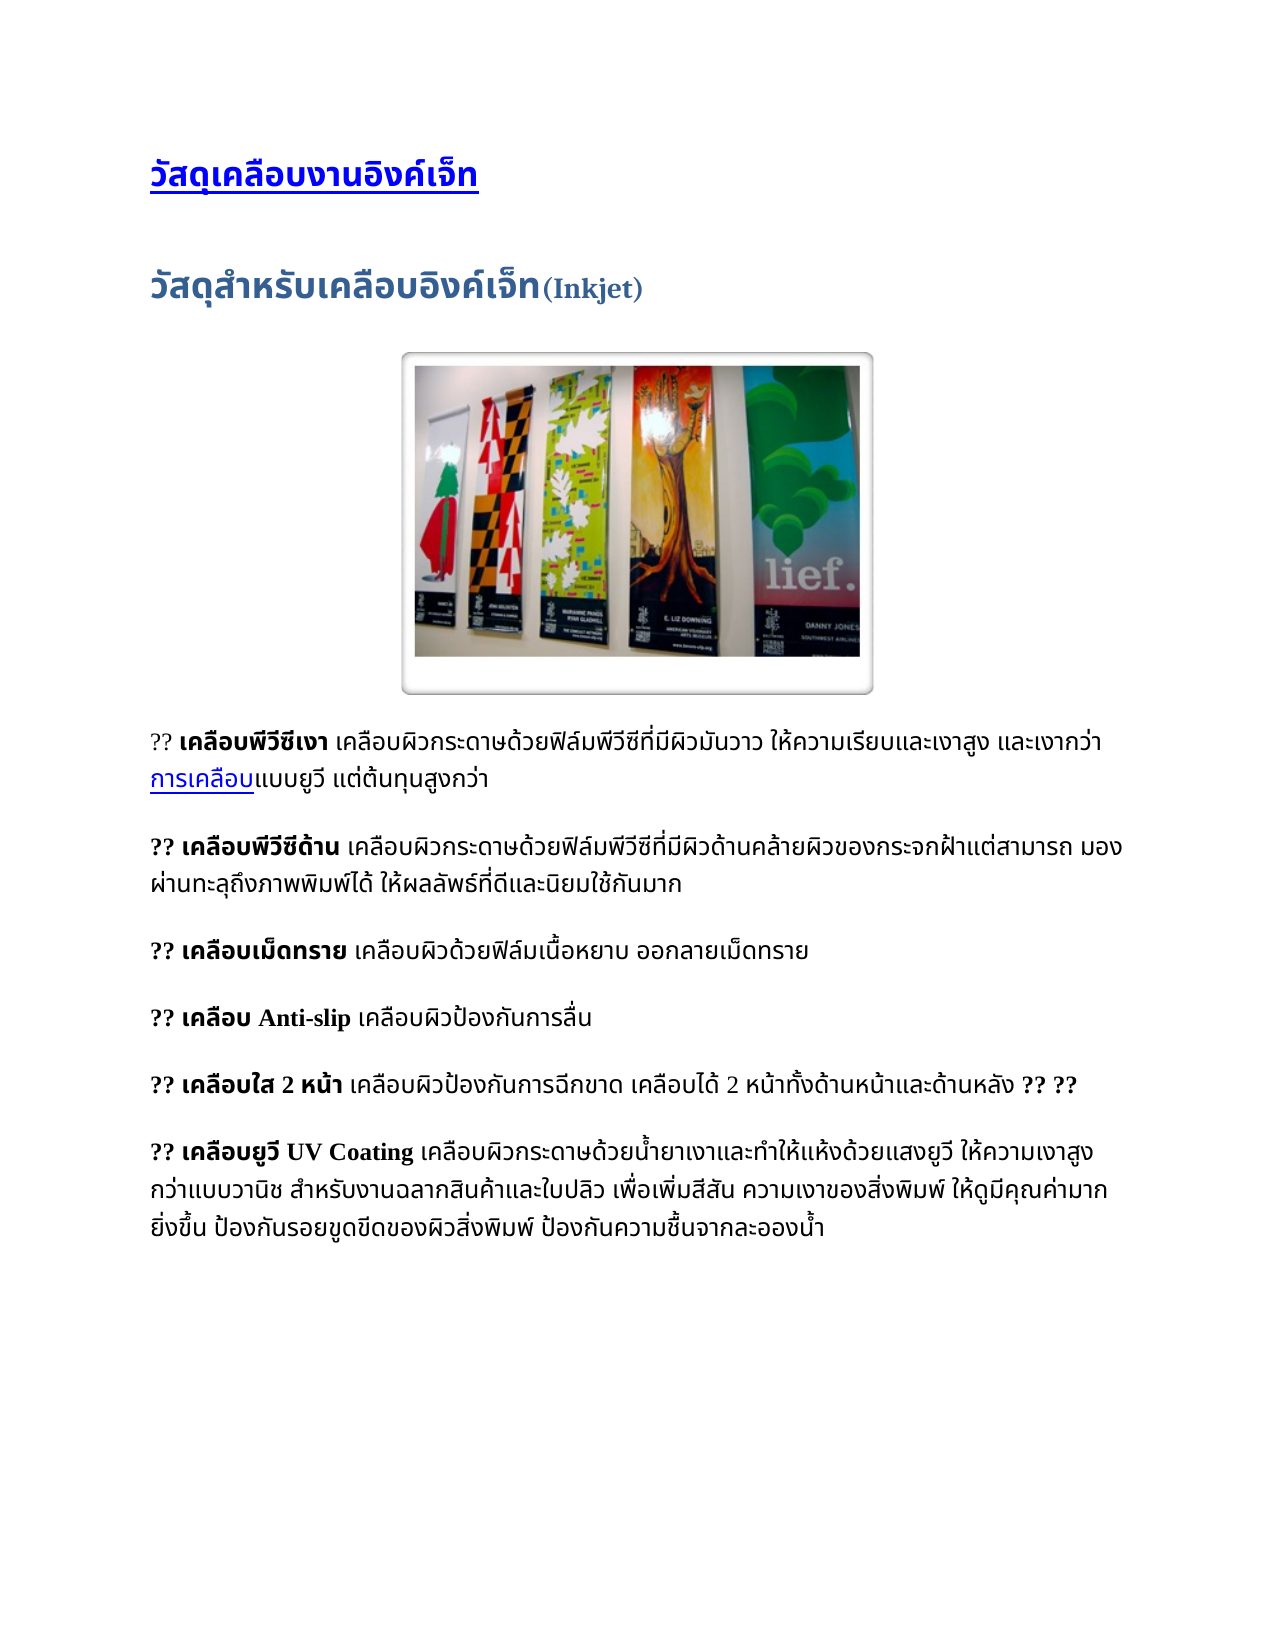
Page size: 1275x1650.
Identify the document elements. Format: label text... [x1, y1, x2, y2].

text ?? เคลือบเม็ดทราย เคลือบผิวด้วยฟิล์มเนื้อหยาบ ออกลายเม็ดทราย [150, 933, 1125, 971]
text ?? เคลือบ Anti-slip เคลือบผิวป้องกันการลื่น [150, 1000, 1125, 1038]
text ?? เคลือบพีวีซีเงา เคลือบผิวกระดาษด้วยฟิล์มพีวีซีที่มีผิวมันวาว ให้ความเรียบและเงาสูง และเงากว่าการเคลือบแบบยูวี แต่ต้นทุนสูงกว่า [150, 723, 1125, 799]
text ?? เคลือบพีวีซีด้าน เคลือบผิวกระดาษด้วยฟิล์มพีวีซีที่มีผิวด้านคล้ายผิวของกระจกฝ้าแต่สามารถ มองผ่านทะลุถึงภาพพิมพ์ได้ ให้ผลลัพธ์ที่ดีและนิยมใช้กันมาก [150, 828, 1125, 904]
subtitle วัสดุสำหรับเคลือบอิงค์เจ็ท(Inkjet) [150, 260, 1125, 315]
picture [401, 352, 874, 695]
text ?? เคลือบใส 2 หน้า เคลือบผิวป้องกันการฉีกขาด เคลือบได้ 2 หน้าทั้งด้านหน้าและด้านหลัง ?? ?? [150, 1067, 1125, 1105]
text ?? เคลือบยูวี UV Coating เคลือบผิวกระดาษด้วยน้ำยาเงาและทำให้แห้งด้วยแสงยูวี ให้ความเงาสูงกว่าแบบวานิช สำหรับงานฉลากสินค้าและใบปลิว เพื่อเพิ่มสีสัน ความเงาของสิ่งพิมพ์ ให้ดูมีคุณค่ามากยิ่งขึ้น ป้องกันรอยขูดขีดของผิวสิ่งพิมพ์ ป้องกันความชื้นจากละอองน้ำ [150, 1134, 1125, 1247]
subtitle วัสดุเคลือบงานอิงค์เจ็ท [150, 150, 1125, 202]
